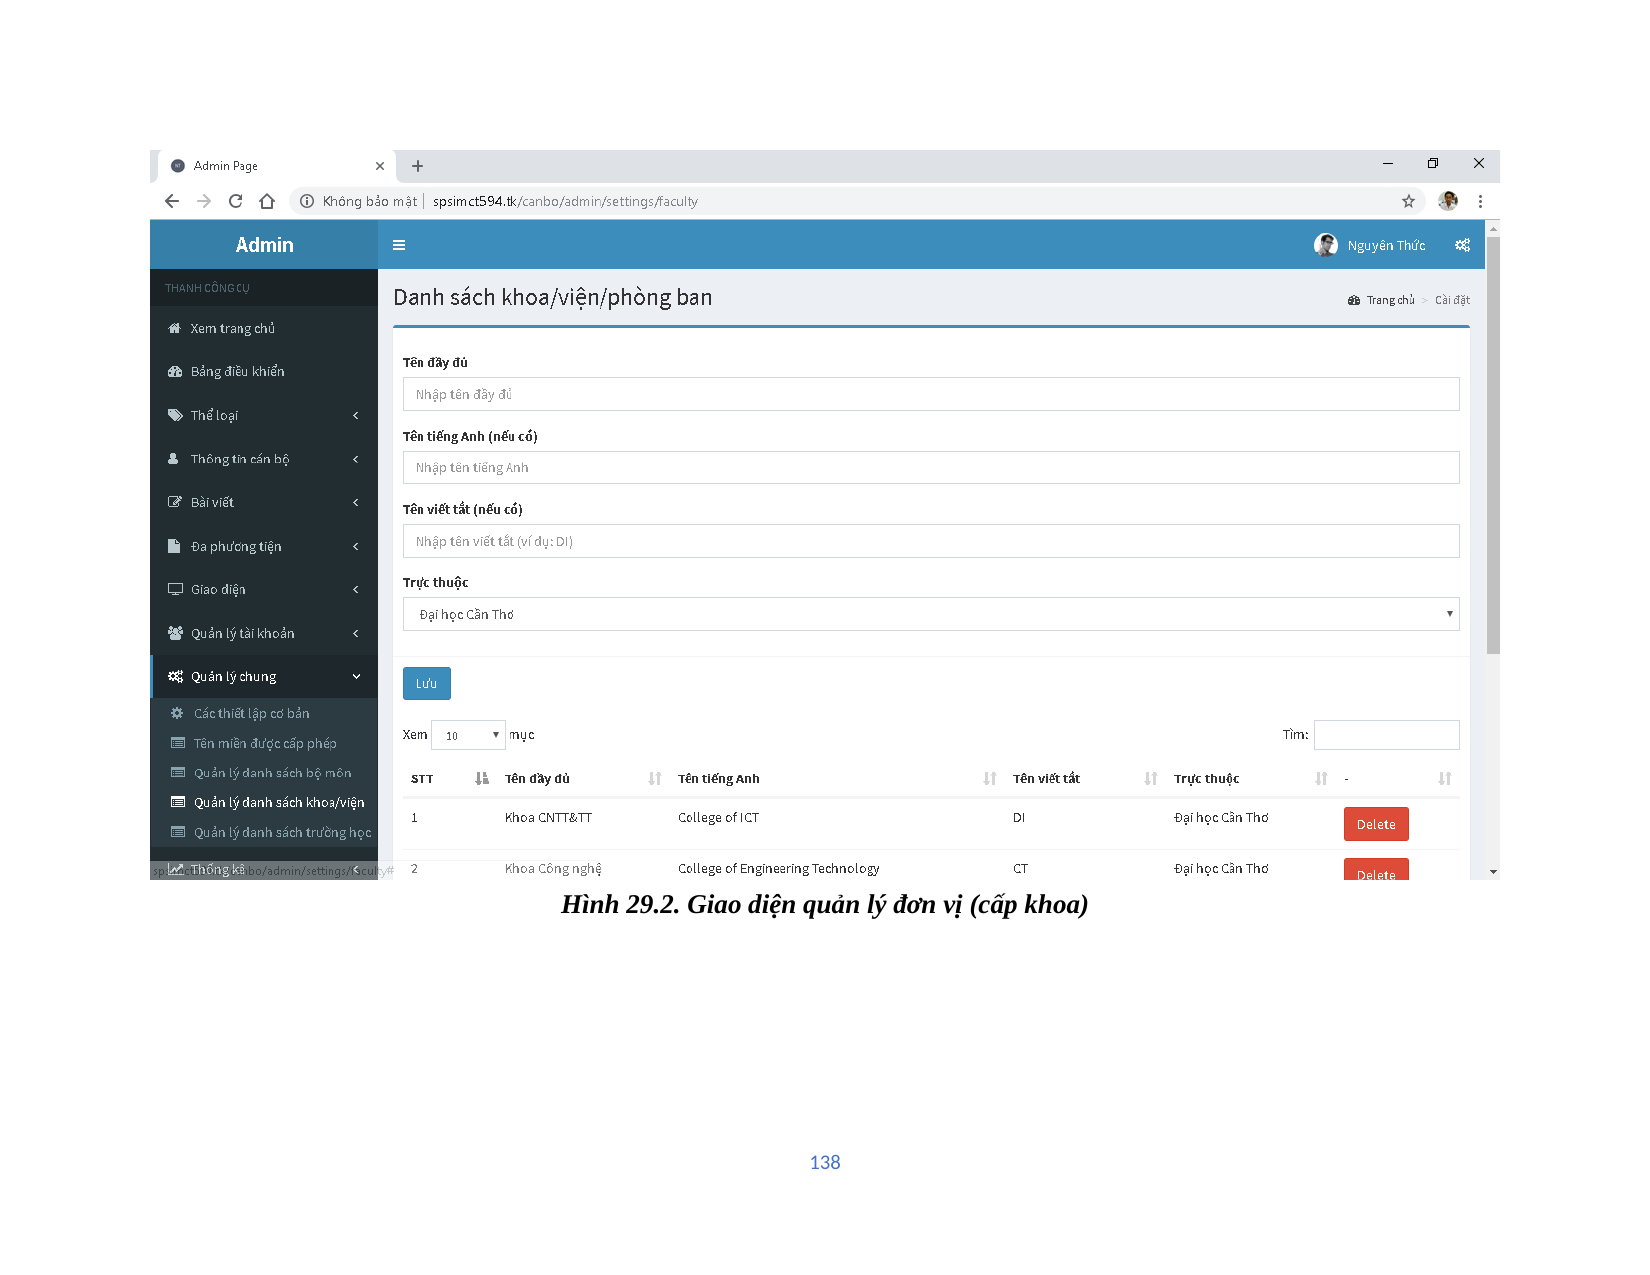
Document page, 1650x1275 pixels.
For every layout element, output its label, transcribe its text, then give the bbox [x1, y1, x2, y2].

picture [150, 150, 1500, 880]
